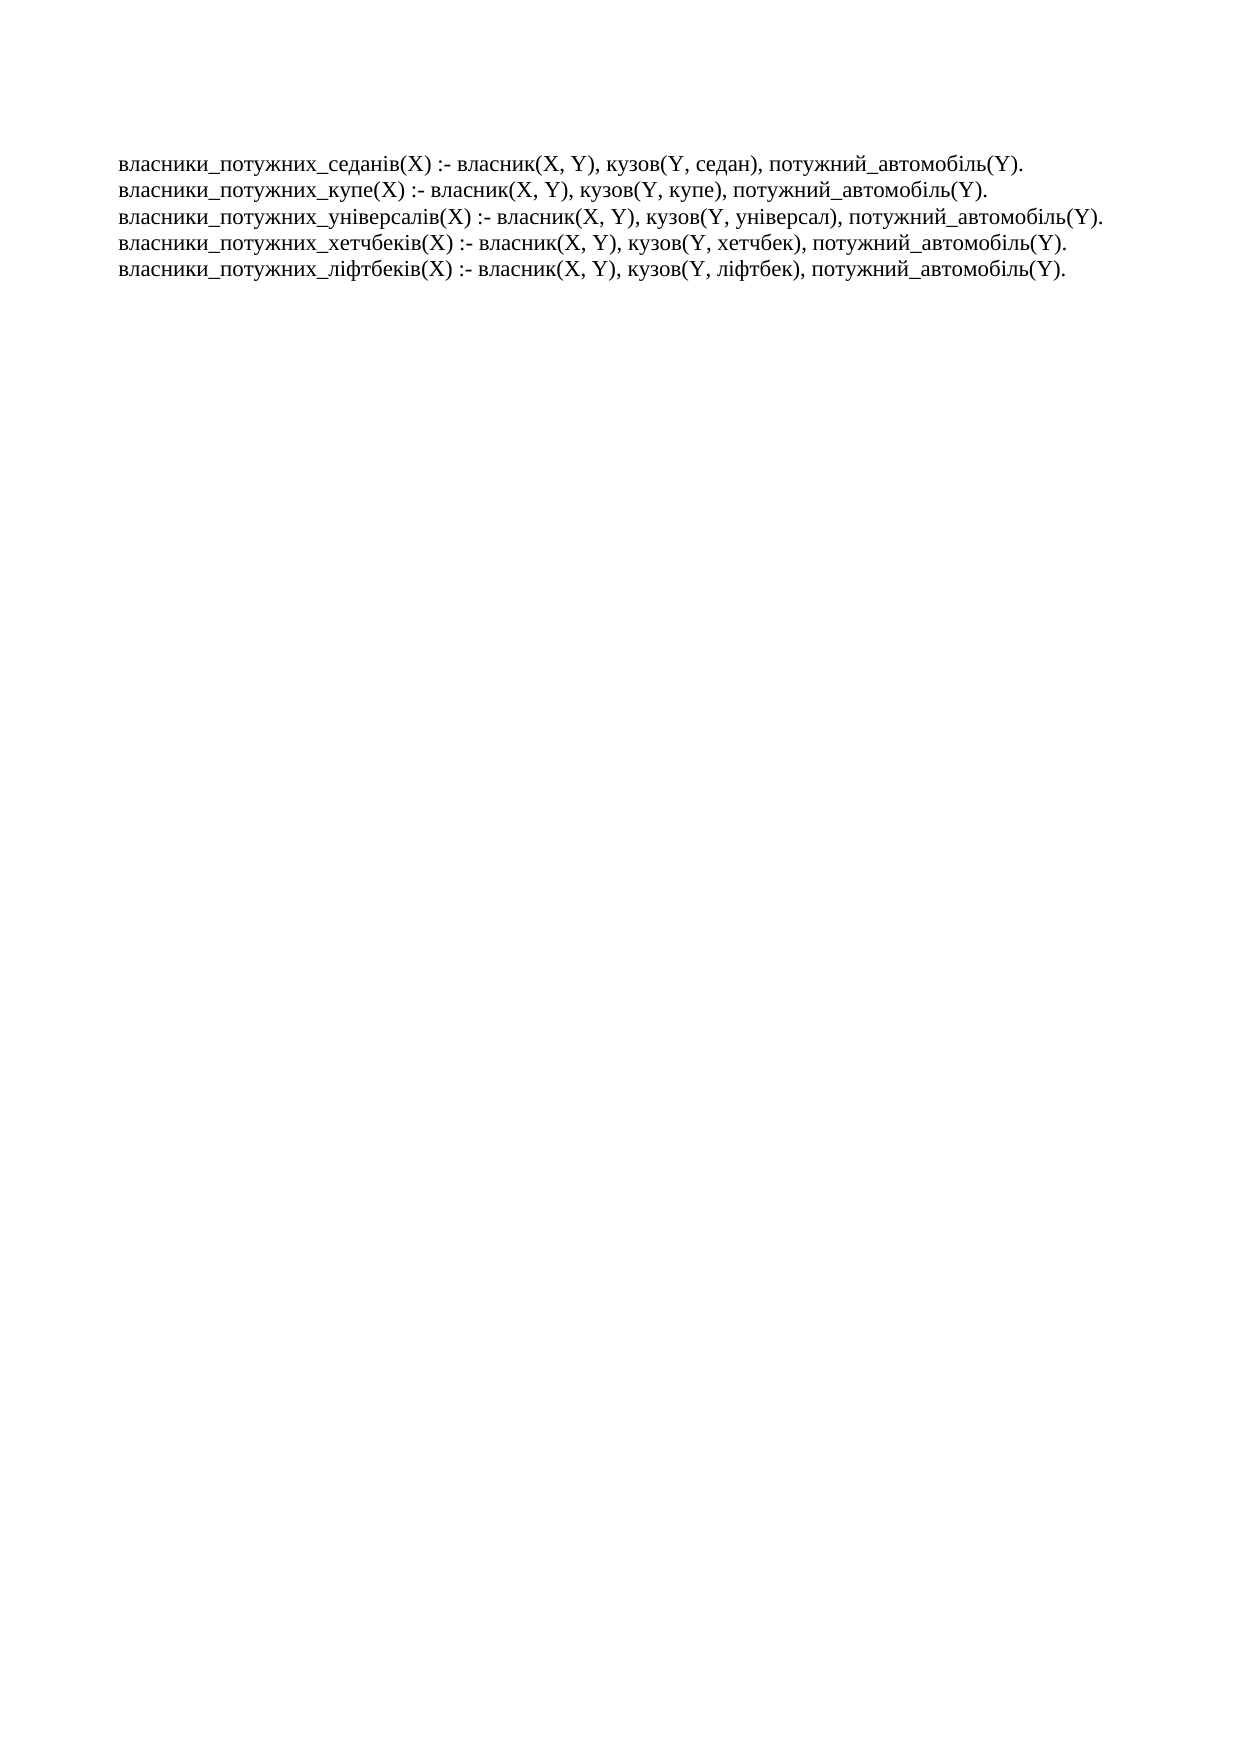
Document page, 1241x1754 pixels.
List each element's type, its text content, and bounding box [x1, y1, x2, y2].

text власники_потужних_седанів(X) :- власник(X, Y), кузов(Y, седан), потужний_автомобіль(Y). [118, 150, 1122, 176]
text власники_потужних_ліфтбеків(X) :- власник(X, Y), кузов(Y, ліфтбек), потужний_автомобіль(Y). [118, 255, 1122, 282]
text власники_потужних_купе(X) :- власник(X, Y), кузов(Y, купе), потужний_автомобіль(Y). [118, 176, 1122, 203]
text власники_потужних_хетчбеків(X) :- власник(X, Y), кузов(Y, хетчбек), потужний_автомобіль(Y). [118, 229, 1122, 255]
text власники_потужних_універсалів(X) :- власник(X, Y), кузов(Y, універсал), потужний_автомобіль(Y). [118, 203, 1122, 229]
